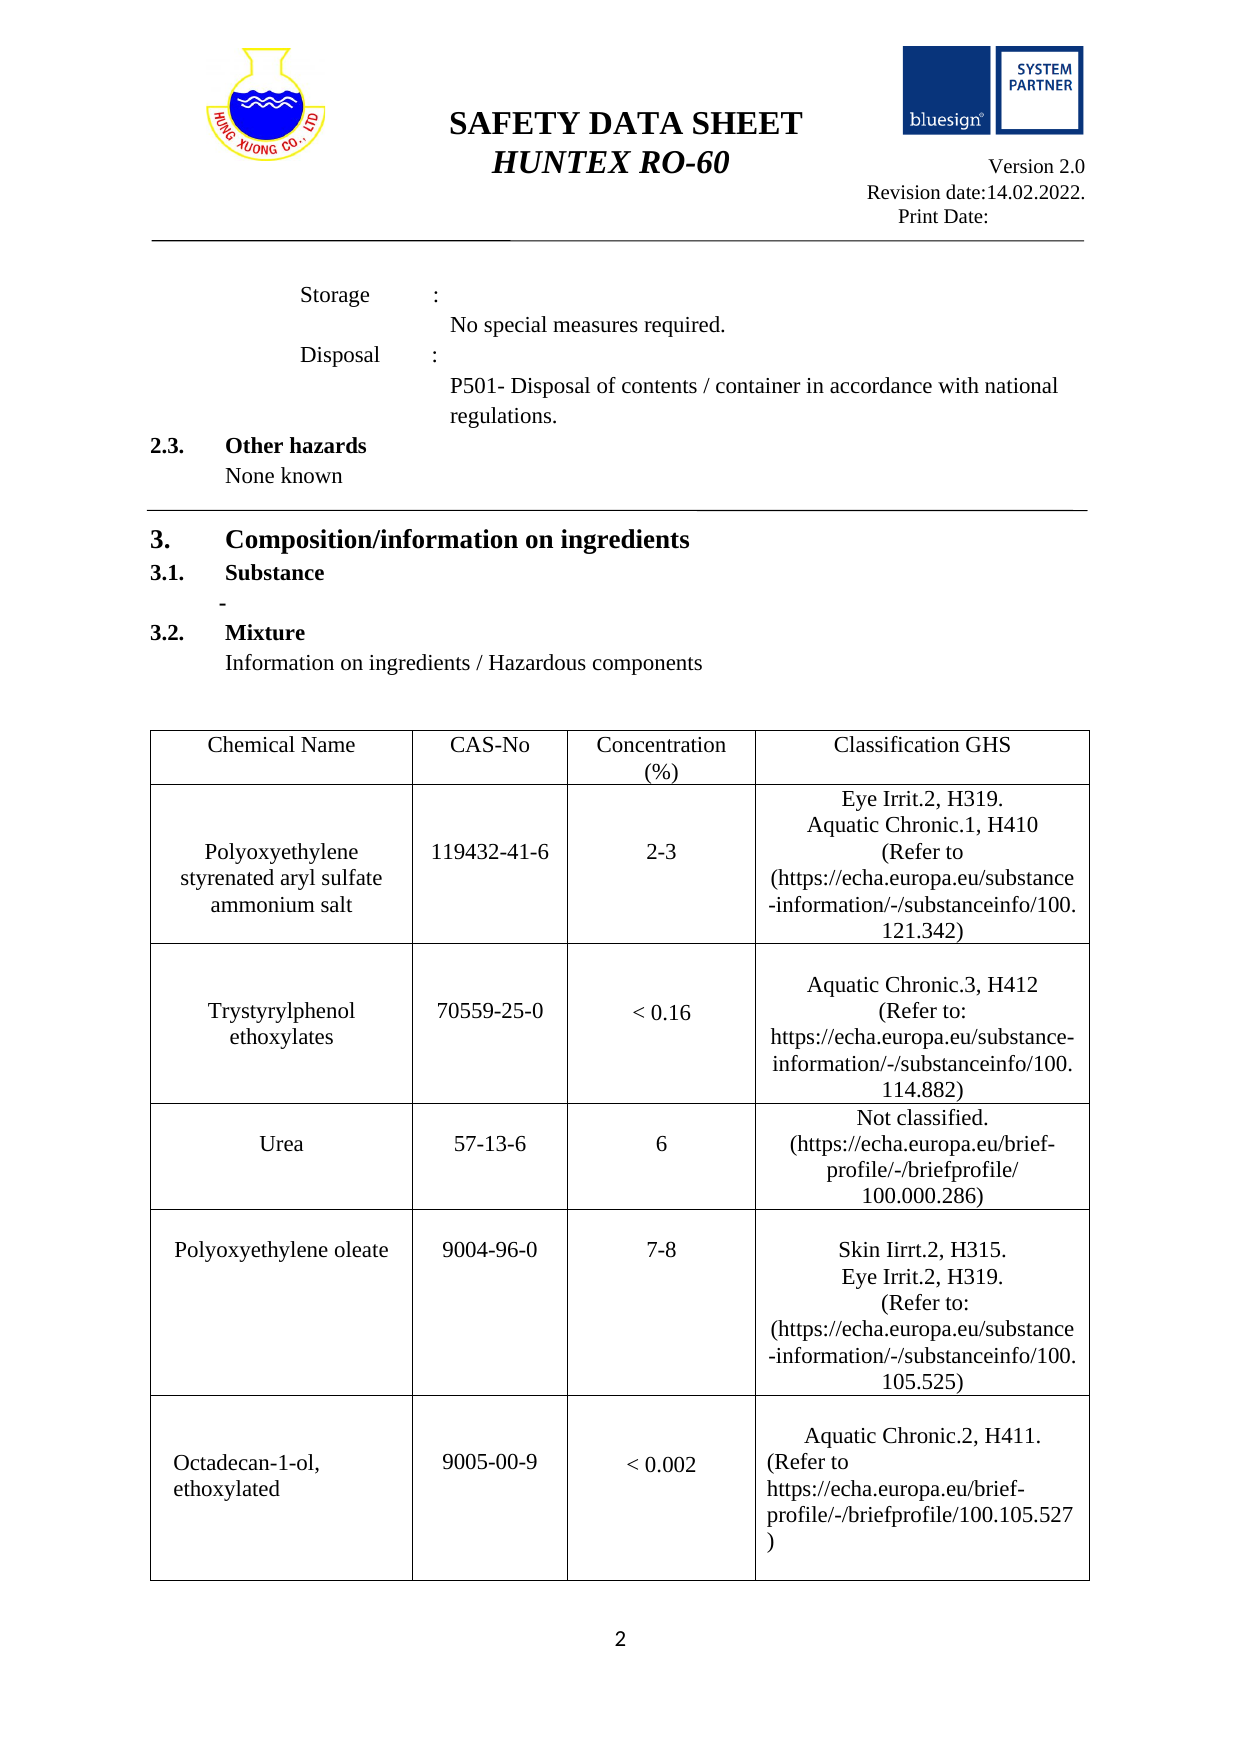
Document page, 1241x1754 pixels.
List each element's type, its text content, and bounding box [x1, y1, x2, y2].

table_cell Urea [151, 1104, 412, 1209]
text 3.1. Substance [150, 558, 1090, 585]
table_cell [151, 1396, 412, 1580]
table_cell Trystyrylphenol ethoxylates [151, 944, 412, 1102]
text Storage : [225, 281, 1090, 307]
table_cell < 0.16 [568, 944, 755, 1102]
table_header CAS-No [413, 731, 567, 784]
table_cell Polyoxyethylene styrenated aryl sulfate ammonium salt [151, 785, 412, 943]
picture [902, 46, 1084, 135]
table_cell 9005-00-9 [413, 1396, 567, 1580]
table_cell 2-3 [568, 785, 755, 943]
text - [150, 589, 1090, 615]
table_cell Aquatic Chronic.2, H411. (Refer to https://echa.europa.eu/brief-profile/-/briefprofile/100.105.527) [756, 1396, 1089, 1580]
table_cell 7-8 [568, 1210, 755, 1394]
table_cell Eye Irrit.2, H319. Aquatic Chronic.1, H410 (Refer to (https://echa.europa.eu/substance-information/-/substanceinfo/100.121.342) [756, 785, 1089, 943]
table_cell Polyoxyethylene oleate [151, 1210, 412, 1394]
table_cell Skin Iirrt.2, H315. Eye Irrit.2, H319. (Refer to: (https://echa.europa.eu/substance-information/-/substanceinfo/100.105.525) [756, 1210, 1089, 1394]
text 3.2. Mixture [150, 619, 1090, 645]
text None known [150, 462, 1090, 489]
text Disposal : [225, 342, 1090, 368]
table_header Concentration (%) [568, 731, 755, 784]
table_cell 6 [568, 1104, 755, 1209]
table_cell 119432-41-6 [413, 785, 567, 943]
picture [206, 48, 325, 161]
table_cell Not classified. (https://echa.europa.eu/brief-profile/-/briefprofile/100.000.286) [756, 1104, 1089, 1209]
text Information on ingredients / Hazardous components [150, 649, 1090, 676]
text P501- Disposal of contents / container in accordance with national regulations. [450, 372, 1090, 428]
table_cell 70559-25-0 [413, 944, 567, 1102]
table_cell Aquatic Chronic.3, H412 (Refer to: https://echa.europa.eu/substance-information/-/substanceinfo/100.114.882) [756, 944, 1089, 1102]
table_header Chemical Name [151, 731, 412, 784]
text 2.3. Other hazards [150, 432, 1090, 458]
table_cell 57-13-6 [413, 1104, 567, 1209]
table_cell < 0.002 [568, 1396, 755, 1580]
table_cell 9004-96-0 [413, 1210, 567, 1394]
text 3. Composition/information on ingredients [150, 523, 1090, 554]
table_header Classification GHS [756, 731, 1089, 784]
text No special measures required. [375, 311, 1090, 338]
